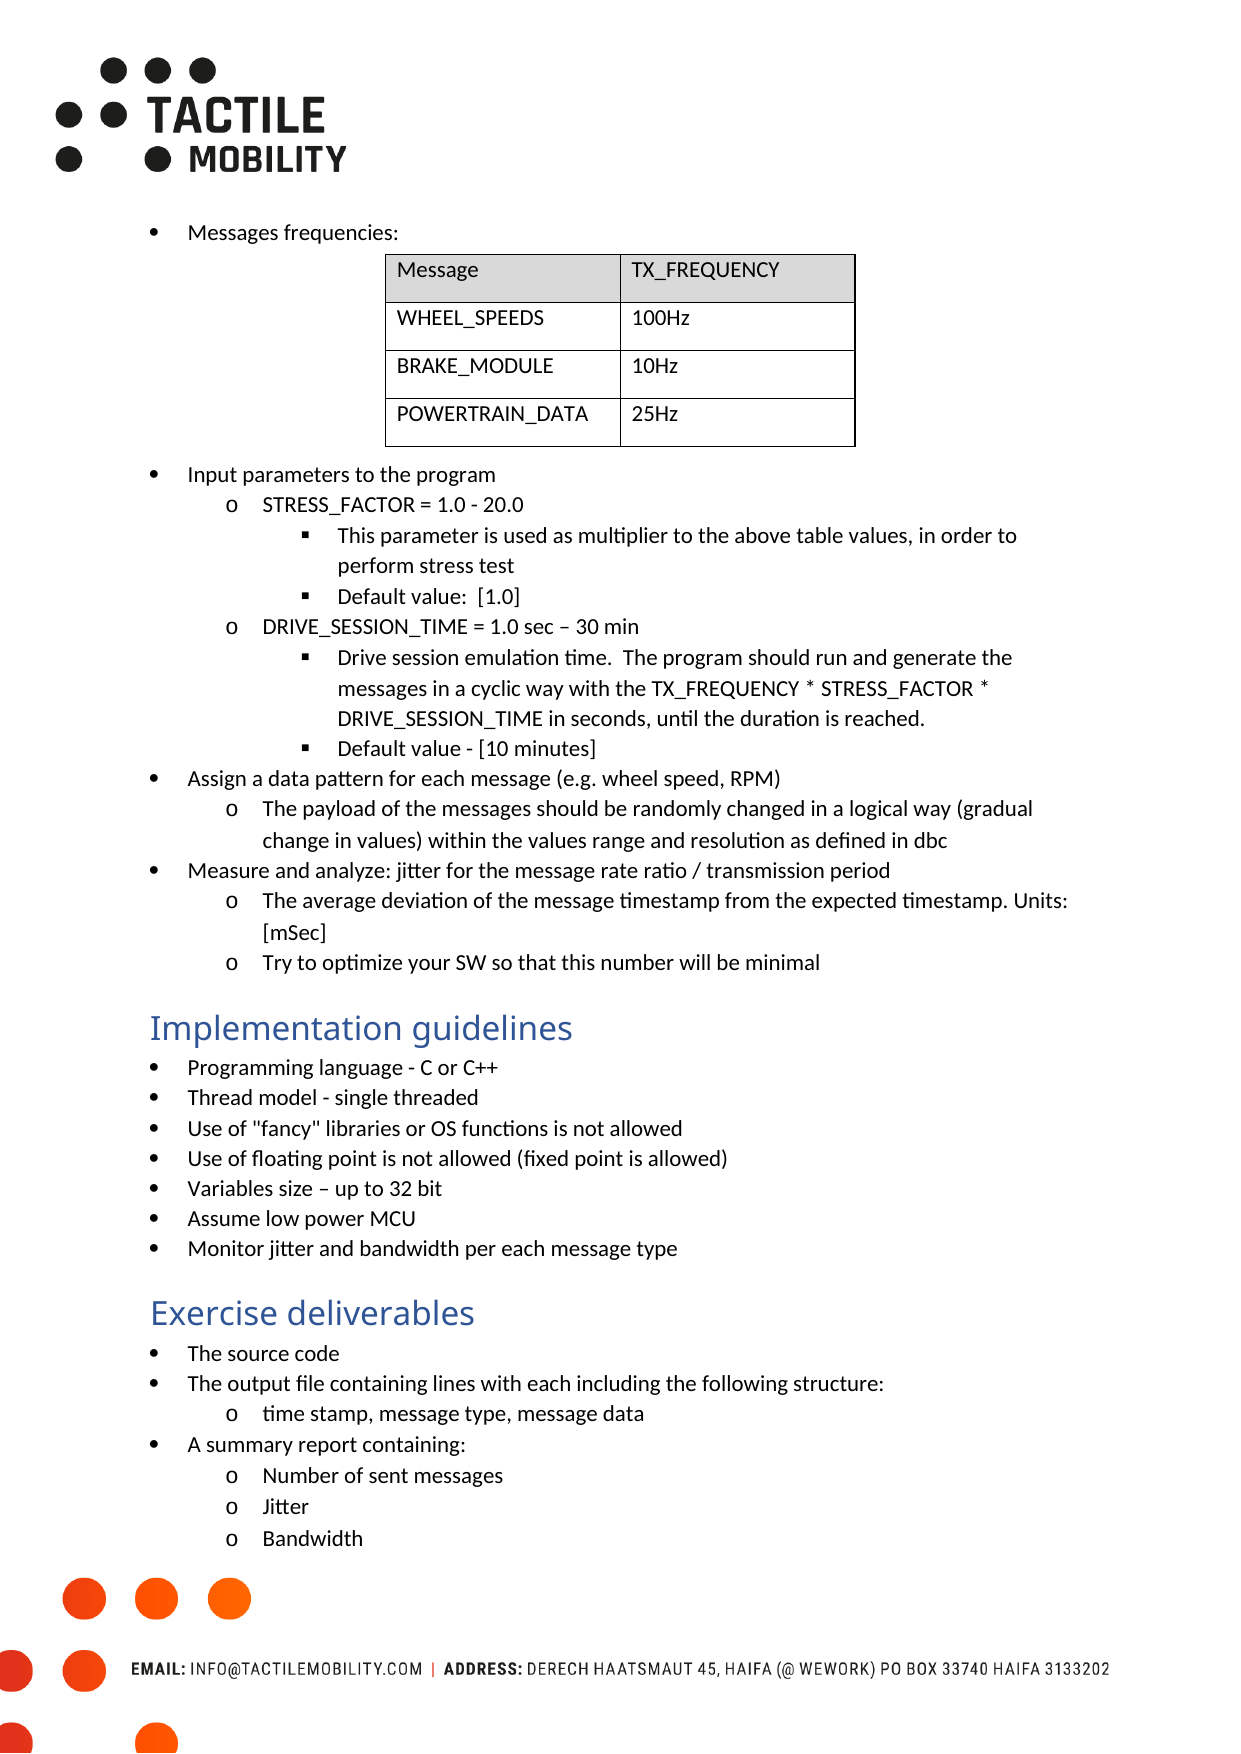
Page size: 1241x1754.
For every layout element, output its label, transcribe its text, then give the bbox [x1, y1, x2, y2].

table_cell 10Hz [621, 351, 854, 398]
table_header TX_FREQUENCY [621, 255, 854, 302]
list time stamp, message type, message data [225, 1399, 1090, 1428]
list The average deviation of the message timestamp from the expected timestamp. Units: [mSec] [225, 886, 1090, 946]
list Bandwidth [225, 1524, 1090, 1553]
subtitle Implementation guidelines [150, 1004, 1090, 1050]
subtitle Exercise deliverables [150, 1290, 1090, 1335]
list Variables size – up to 32 bit [150, 1174, 1090, 1202]
table_header Message [386, 255, 620, 302]
list Drive session emulation time. The program should run and generate the messages in a cyclic way with the TX_FREQUENCY * STRESS_FACTOR * DRIVE_SESSION_TIME in seconds, until the duration is reached. [300, 643, 1090, 732]
list Use of "fancy" libraries or OS functions is not allowed [150, 1114, 1090, 1142]
list This parameter is used as multiplier to the above table values, in order to perform stress test [300, 521, 1090, 580]
list STRESS_FACTOR = 1.0 - 20.0 [225, 490, 1090, 519]
list The source code [150, 1339, 1090, 1367]
table_cell 25Hz [621, 399, 854, 446]
list A summary report containing: [150, 1431, 1090, 1459]
list Number of sent messages [225, 1461, 1090, 1490]
list Input parameters to the program [150, 460, 1090, 488]
table_cell 100Hz [621, 303, 854, 350]
table_cell POWERTRAIN_DATA [386, 399, 620, 446]
list Jitter [225, 1492, 1090, 1521]
list Messages frequencies: [150, 218, 1090, 246]
list Default value: [1.0] [300, 582, 1090, 610]
list Measure and analyze: jitter for the message rate ratio / transmission period [150, 856, 1090, 884]
list Use of floating point is not allowed (fixed point is allowed) [150, 1144, 1090, 1172]
table_cell BRAKE_MODULE [386, 351, 620, 398]
list Monitor jitter and bandwidth per each message type [150, 1234, 1090, 1263]
list Assume low power MCU [150, 1204, 1090, 1232]
list The output file containing lines with each including the following structure: [150, 1369, 1090, 1397]
picture [0, 1577, 1109, 1753]
list Assign a data pattern for each message (e.g. wheel speed, RPM) [150, 764, 1090, 792]
table_cell WHEEL_SPEEDS [386, 303, 620, 350]
list The payload of the messages should be randomly changed in a logical way (gradual change in values) within the values range and resolution as defined in dbc [225, 794, 1090, 854]
picture [55, 57, 347, 172]
list Default value - [10 minutes] [300, 734, 1090, 762]
list DRIVE_SESSION_TIME = 1.0 sec – 30 min [225, 612, 1090, 641]
list Try to optimize your SW so that this number will be minimal [225, 948, 1090, 977]
list Thread model - single threaded [150, 1083, 1090, 1112]
list Programming language - C or C++ [150, 1053, 1090, 1081]
